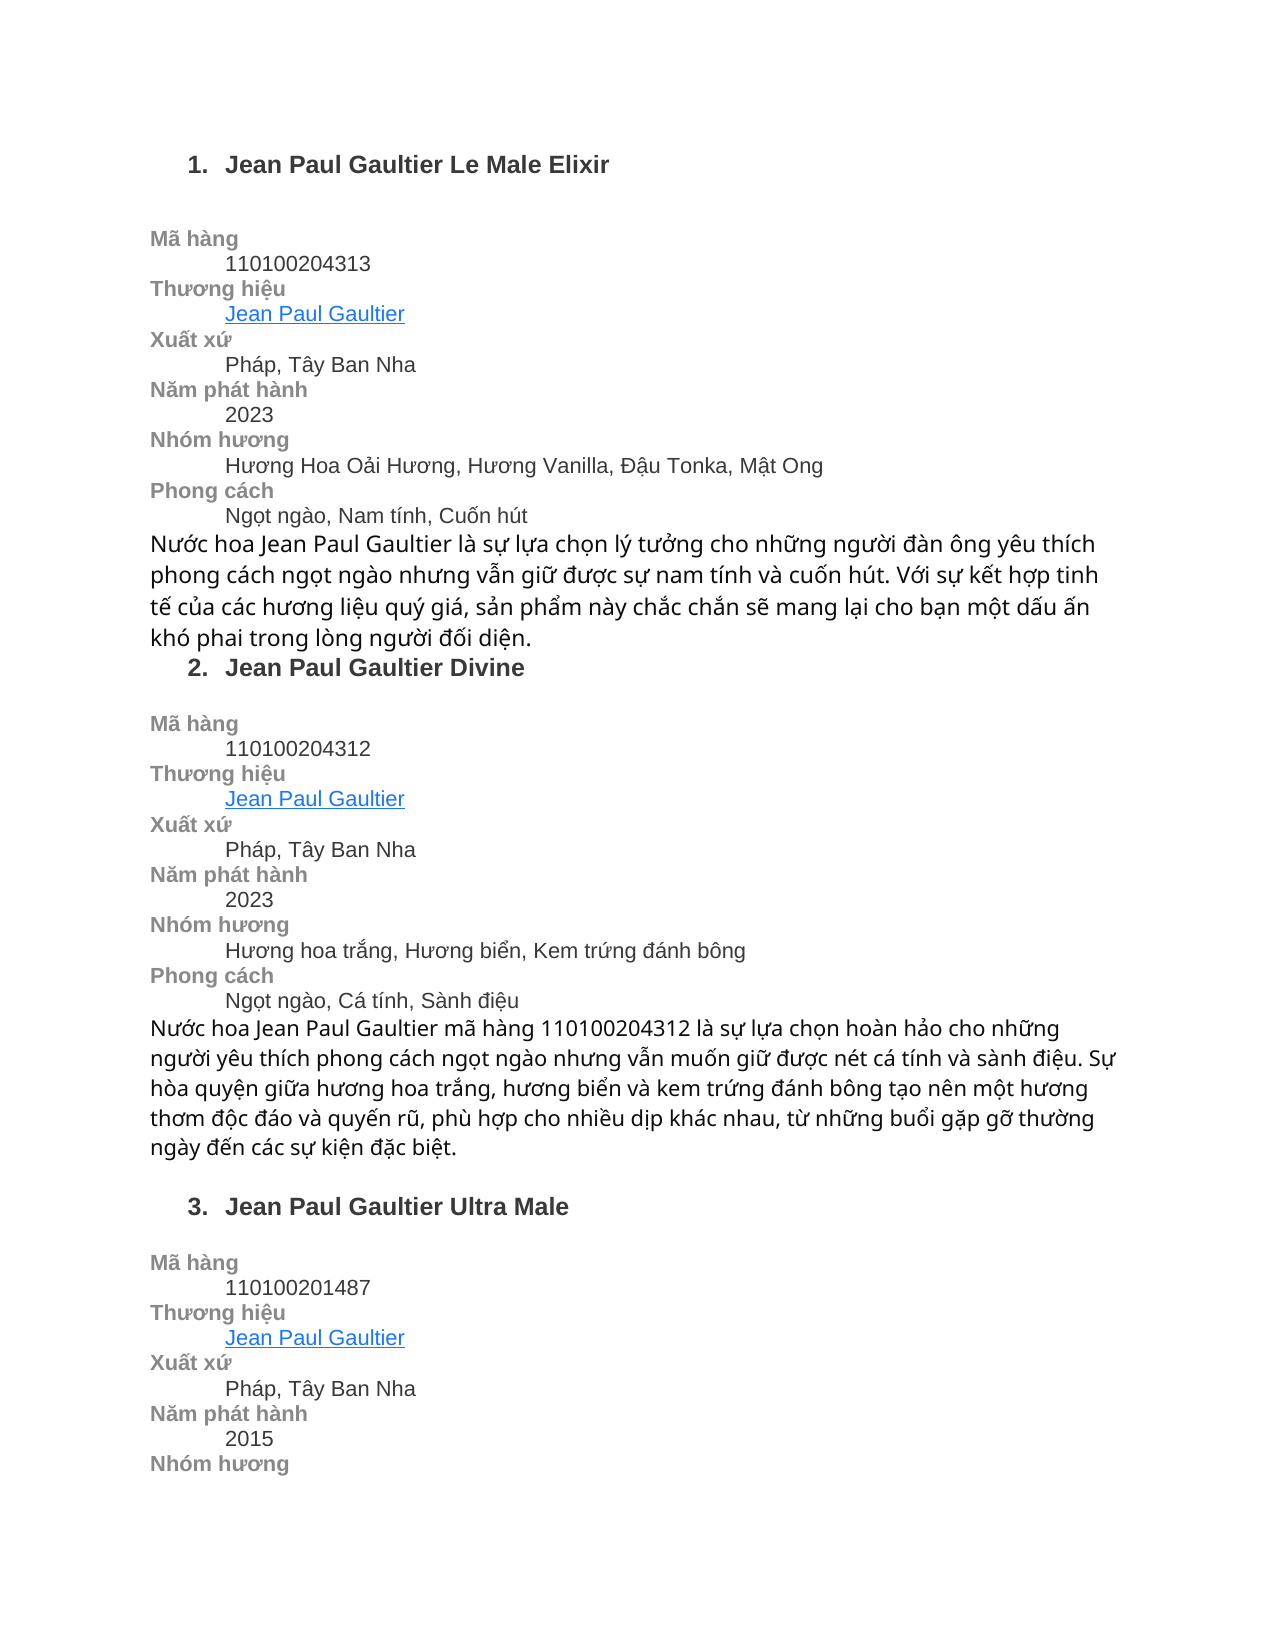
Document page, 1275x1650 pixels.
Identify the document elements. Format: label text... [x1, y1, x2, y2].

text Mã hàng [150, 226, 1125, 251]
subtitle Jean Paul Gaultier Ultra Male [187, 1192, 1125, 1221]
text Thương hiệu [150, 276, 1125, 301]
text Xuất xứ [150, 811, 1125, 837]
text Xuất xứ [150, 1350, 1125, 1375]
text 110100204313 [225, 251, 1125, 276]
text Pháp, Tây Ban Nha [225, 837, 1125, 862]
subtitle Nước hoa Jean Paul Gaultier mã hàng 110100204312 là sự lựa chọn hoàn hảo cho những người yêu thích phong cách ngọt ngào nhưng vẫn muốn giữ được nét cá tính và sành điệu. Sự hòa quyện giữa hương hoa trắng, hương biển và kem trứng đánh bông tạo nên một hương thơm độc đáo và quyến rũ, phù hợp cho nhiều dịp khác nhau, từ những buổi gặp gỡ thường ngày đến các sự kiện đặc biệt. [150, 1013, 1125, 1162]
text Jean Paul Gaultier [225, 786, 1125, 811]
text 2023 [225, 402, 1125, 427]
text Pháp, Tây Ban Nha [225, 352, 1125, 377]
text 2015 [225, 1426, 1125, 1451]
text Năm phát hành [150, 862, 1125, 887]
text Ngọt ngào, Nam tính, Cuốn hút [225, 503, 1125, 528]
text Mã hàng [150, 711, 1125, 736]
text 2023 [225, 887, 1125, 912]
text Nhóm hương [150, 1451, 1125, 1476]
text Thương hiệu [150, 1300, 1125, 1325]
text Hương hoa trắng, Hương biển, Kem trứng đánh bông [225, 937, 1125, 963]
text Jean Paul Gaultier [225, 301, 1125, 326]
text Ngọt ngào, Cá tính, Sành điệu [225, 988, 1125, 1013]
text Năm phát hành [150, 377, 1125, 402]
list Jean Paul Gaultier Le Male Elixir [187, 150, 1125, 179]
text Hương Hoa Oải Hương, Hương Vanilla, Đậu Tonka, Mật Ong [225, 452, 1125, 478]
text Thương hiệu [150, 761, 1125, 786]
text Nhóm hương [150, 912, 1125, 937]
text Phong cách [150, 478, 1125, 503]
text Mã hàng [150, 1249, 1125, 1274]
text Xuất xứ [150, 326, 1125, 352]
text 110100201487 [225, 1274, 1125, 1300]
text Phong cách [150, 963, 1125, 988]
text 110100204312 [225, 736, 1125, 761]
text Jean Paul Gaultier [225, 1325, 1125, 1350]
text Nhóm hương [150, 427, 1125, 452]
text Nước hoa Jean Paul Gaultier là sự lựa chọn lý tưởng cho những người đàn ông yêu thích phong cách ngọt ngào nhưng vẫn giữ được sự nam tính và cuốn hút. Với sự kết hợp tinh tế của các hương liệu quý giá, sản phẩm này chắc chắn sẽ mang lại cho bạn một dấu ấn khó phai trong lòng người đối diện. [532, 528, 1125, 653]
subtitle Jean Paul Gaultier Divine [187, 653, 1125, 682]
text Năm phát hành [150, 1401, 1125, 1426]
text Pháp, Tây Ban Nha [225, 1375, 1125, 1401]
